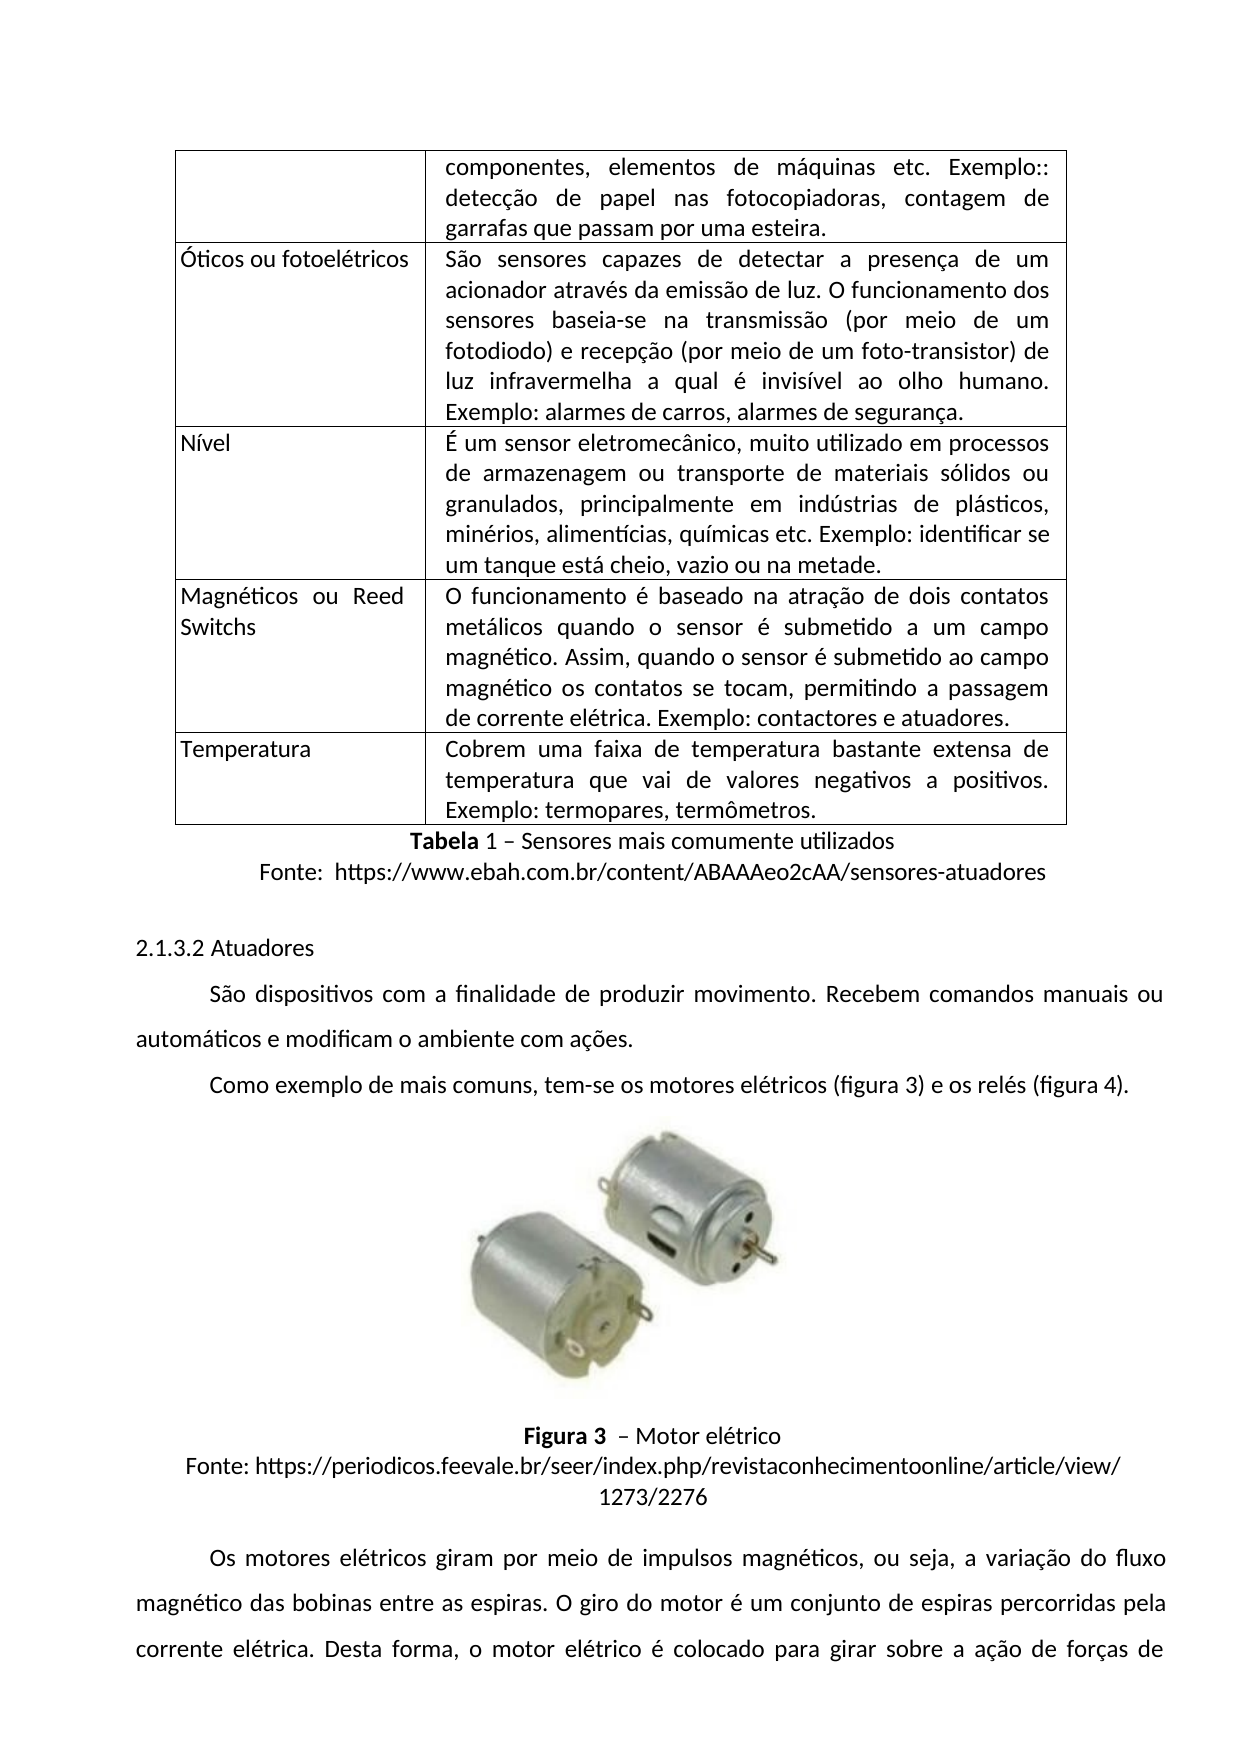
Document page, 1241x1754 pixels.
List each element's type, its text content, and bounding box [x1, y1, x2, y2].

text Os motores elétricos giram por meio de impulsos magnéticos, ou seja, a variação do fluxo magnético das bobinas entre as espiras. O giro do motor é um conjunto de espiras percorridas pela corrente elétrica. Desta forma, o motor elétrico é colocado para girar sobre a ação de forças de [136, 1542, 1168, 1664]
text componentes, elementos de máquinas etc. Exemplo:: detecção de papel nas fotocopiadoras, contagem de garrafas que passam por uma esteira. [445, 151, 1050, 243]
text Magnéticos ou Reed Switchs [180, 580, 416, 641]
text Temperatura [180, 733, 416, 764]
picture [460, 1116, 797, 1399]
text Nível [180, 427, 416, 457]
text Fonte: https://www.ebah.com.br/content/ABAAAeo2cAA/sensores-atuadores [148, 856, 1157, 886]
text O funcionamento é baseado na atração de dois contatos metálicos quando o sensor é submetido a um campo magnético. Assim, quando o sensor é submetido ao campo magnético os contatos se tocam, permitindo a passagem de corrente elétrica. Exemplo: contactores e atuadores. [445, 580, 1050, 733]
text Fonte: https://periodicos.feevale.br/seer/index.php/revistaconhecimentoonline/article/view/ 1273/2276 [148, 1450, 1157, 1511]
text Cobrem uma faixa de temperatura bastante extensa de temperatura que vai de valores negativos a positivos. Exemplo: termopares, termômetros. [445, 733, 1050, 825]
text Óticos ou fotoelétricos [180, 243, 416, 274]
text São sensores capazes de detectar a presença de um acionador através da emissão de luz. O funcionamento dos sensores baseia-se na transmissão (por meio de um fotodiodo) e recepção (por meio de um foto-transistor) de luz infravermelha a qual é invisível ao olho humano. Exemplo: alarmes de carros, alarmes de segurança. [445, 243, 1050, 426]
list Atuadores [135, 932, 1182, 963]
text São dispositivos com a finalidade de produzir movimento. Recebem comandos manuais ou automáticos e modificam o ambiente com ações. [136, 978, 1182, 1054]
text Como exemplo de mais comuns, tem-se os motores elétricos (figura 3) e os relés (figura 4). [209, 1069, 1182, 1100]
text É um sensor eletromecânico, muito utilizado em processos de armazenagem ou transporte de materiais sólidos ou granulados, principalmente em indústrias de plásticos, minérios, alimentícias, químicas etc. Exemplo: identificar se um tanque está cheio, vazio ou na metade. [445, 427, 1050, 579]
text Tabela 1 – Sensores mais comumente utilizados [147, 825, 1157, 856]
